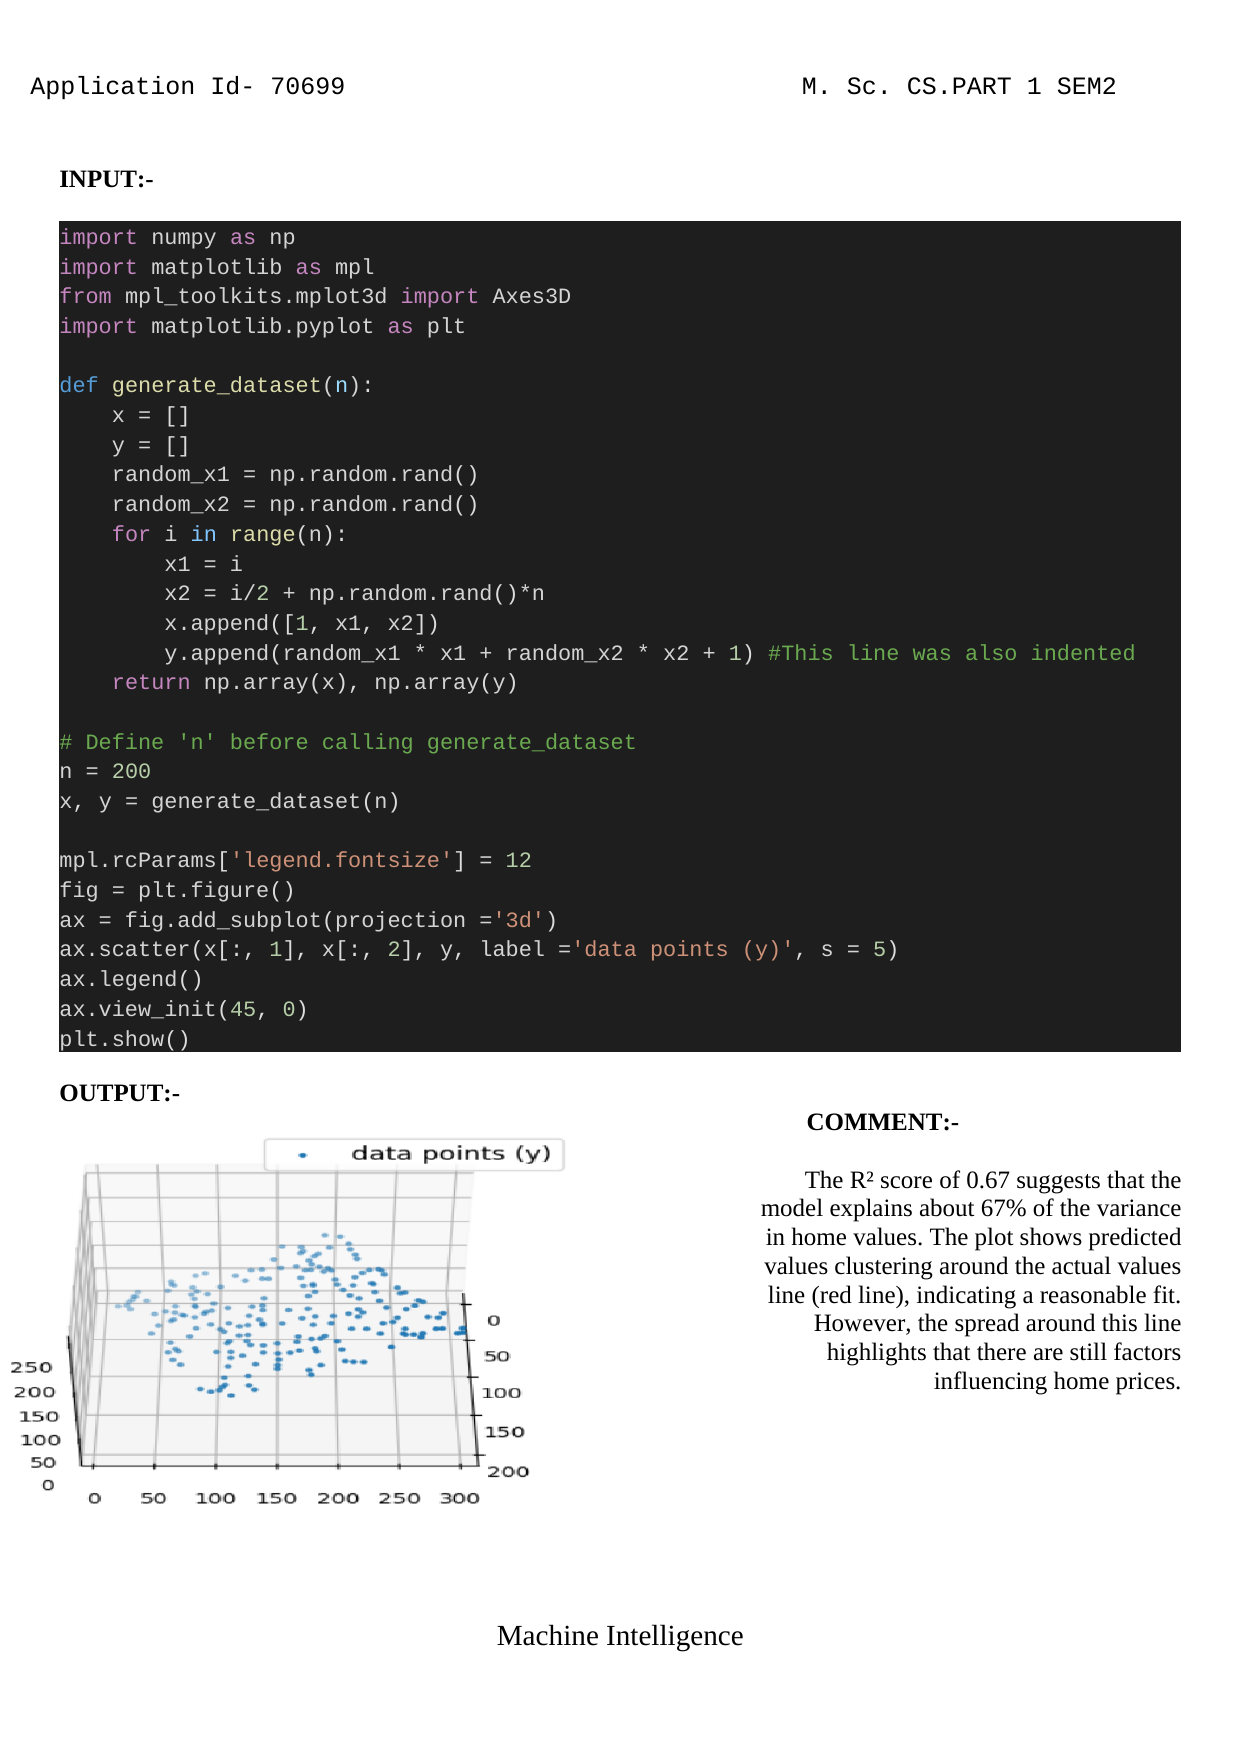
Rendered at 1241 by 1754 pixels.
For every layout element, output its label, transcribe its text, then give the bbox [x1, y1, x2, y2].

text y.append(random_x1 * x1 + random_x2 * x2 + 1) #This line was also indented [59, 637, 1181, 667]
text ax.view_init(45, 0) [59, 993, 1181, 1023]
text mpl.rcParams['legend.fontsize'] = 12 [59, 845, 1181, 874]
text x, y = generate_dataset(n) [59, 785, 1181, 815]
text influencing home prices. [585, 1366, 1181, 1395]
text line (red line), indicating a reasonable fit. [585, 1280, 1181, 1308]
text INPUT:- [59, 164, 1181, 192]
text ax.legend() [59, 963, 1181, 993]
text import matplotlib.pyplot as plt [59, 310, 1181, 340]
text in home values. The plot shows predicted [585, 1222, 1181, 1251]
text COMMENT:- [59, 1107, 1181, 1136]
text random_x1 = np.random.rand() [59, 459, 1181, 488]
text However, the spread around this line [585, 1308, 1181, 1337]
text import numpy as np [59, 221, 1181, 251]
text random_x2 = np.random.rand() [59, 488, 1181, 518]
text The R² score of 0.67 suggests that the [585, 1165, 1181, 1193]
text highlights that there are still factors [585, 1337, 1181, 1366]
text model explains about 67% of the variance [585, 1193, 1181, 1222]
text return np.array(x), np.array(y) [59, 667, 1181, 696]
picture [0, 1122, 585, 1511]
text def generate_dataset(n): [59, 370, 1181, 399]
text import matplotlib as mpl [59, 251, 1181, 281]
text x1 = i [59, 548, 1181, 577]
text plt.show() [59, 1023, 1181, 1052]
text # Define 'n' before calling generate_dataset [59, 726, 1181, 756]
text for i in range(n): [59, 518, 1181, 548]
text x2 = i/2 + np.random.rand()*n [59, 577, 1181, 607]
text fig = plt.figure() [59, 874, 1181, 904]
text x = [] [59, 399, 1181, 429]
text x.append([1, x1, x2]) [59, 607, 1181, 637]
text y = [] [59, 429, 1181, 459]
text n = 200 [59, 756, 1181, 785]
text from mpl_toolkits.mplot3d import Axes3D [59, 281, 1181, 310]
text OUTPUT:- [59, 1078, 1181, 1107]
text values clustering around the actual values [585, 1251, 1181, 1280]
text ax = fig.add_subplot(projection ='3d') [59, 904, 1181, 934]
text ax.scatter(x[:, 1], x[:, 2], y, label ='data points (y)', s = 5) [59, 934, 1181, 963]
